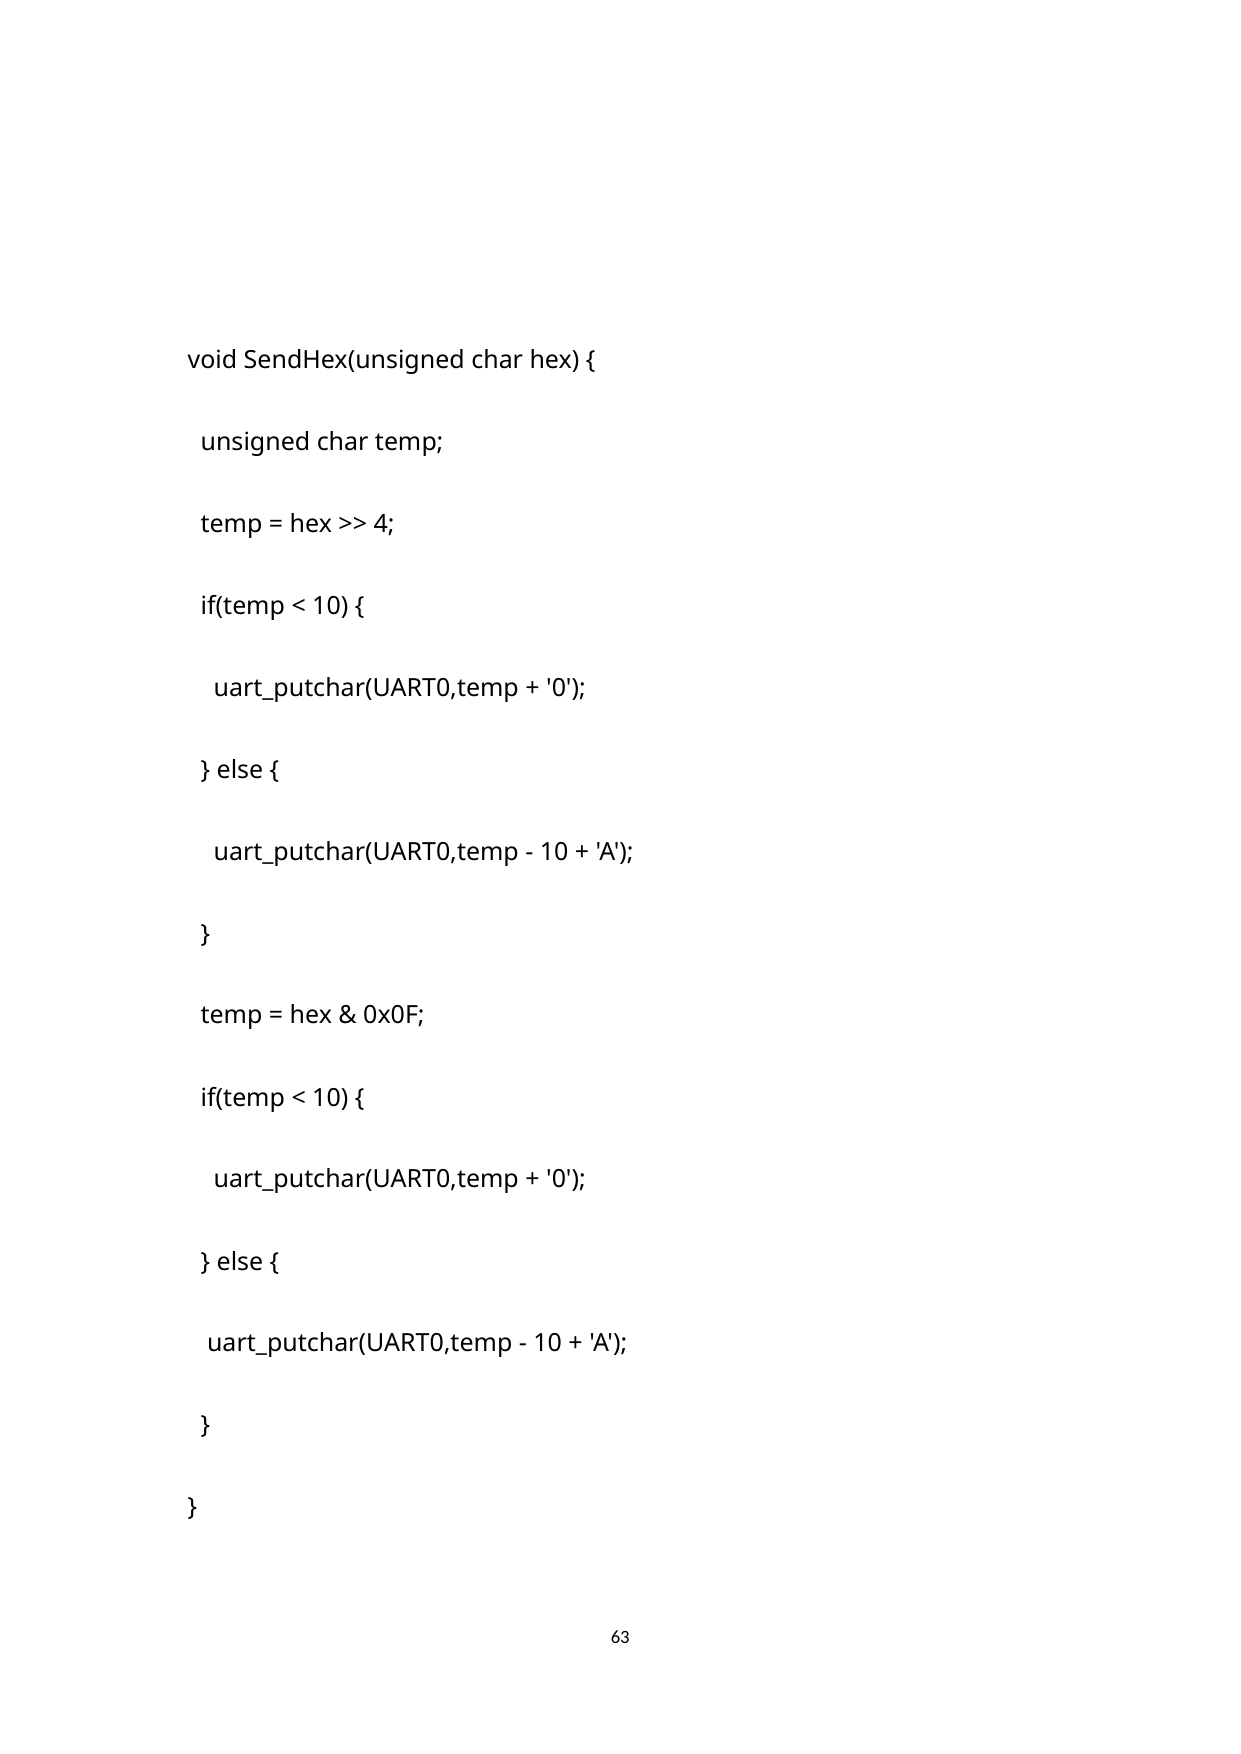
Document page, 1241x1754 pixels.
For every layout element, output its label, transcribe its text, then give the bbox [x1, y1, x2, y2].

text uart_putchar(UART0,temp - 10 + 'A'); [187, 1310, 1053, 1375]
text } [187, 1474, 1053, 1539]
text } [187, 1392, 1053, 1457]
text if(temp < 10) { [187, 1064, 1053, 1129]
text temp = hex & 0x0F; [187, 982, 1053, 1047]
text uart_putchar(UART0,temp + '0'); [187, 1146, 1053, 1211]
text temp = hex >> 4; [187, 490, 1053, 555]
text if(temp < 10) { [187, 572, 1053, 637]
text unsigned char temp; [187, 408, 1053, 473]
text } else { [187, 736, 1053, 801]
text uart_putchar(UART0,temp - 10 + 'A'); [187, 818, 1053, 883]
text } [187, 900, 1053, 965]
text uart_putchar(UART0,temp + '0'); [187, 654, 1053, 719]
text } else { [187, 1228, 1053, 1293]
text void SendHex(unsigned char hex) { [187, 326, 1053, 391]
